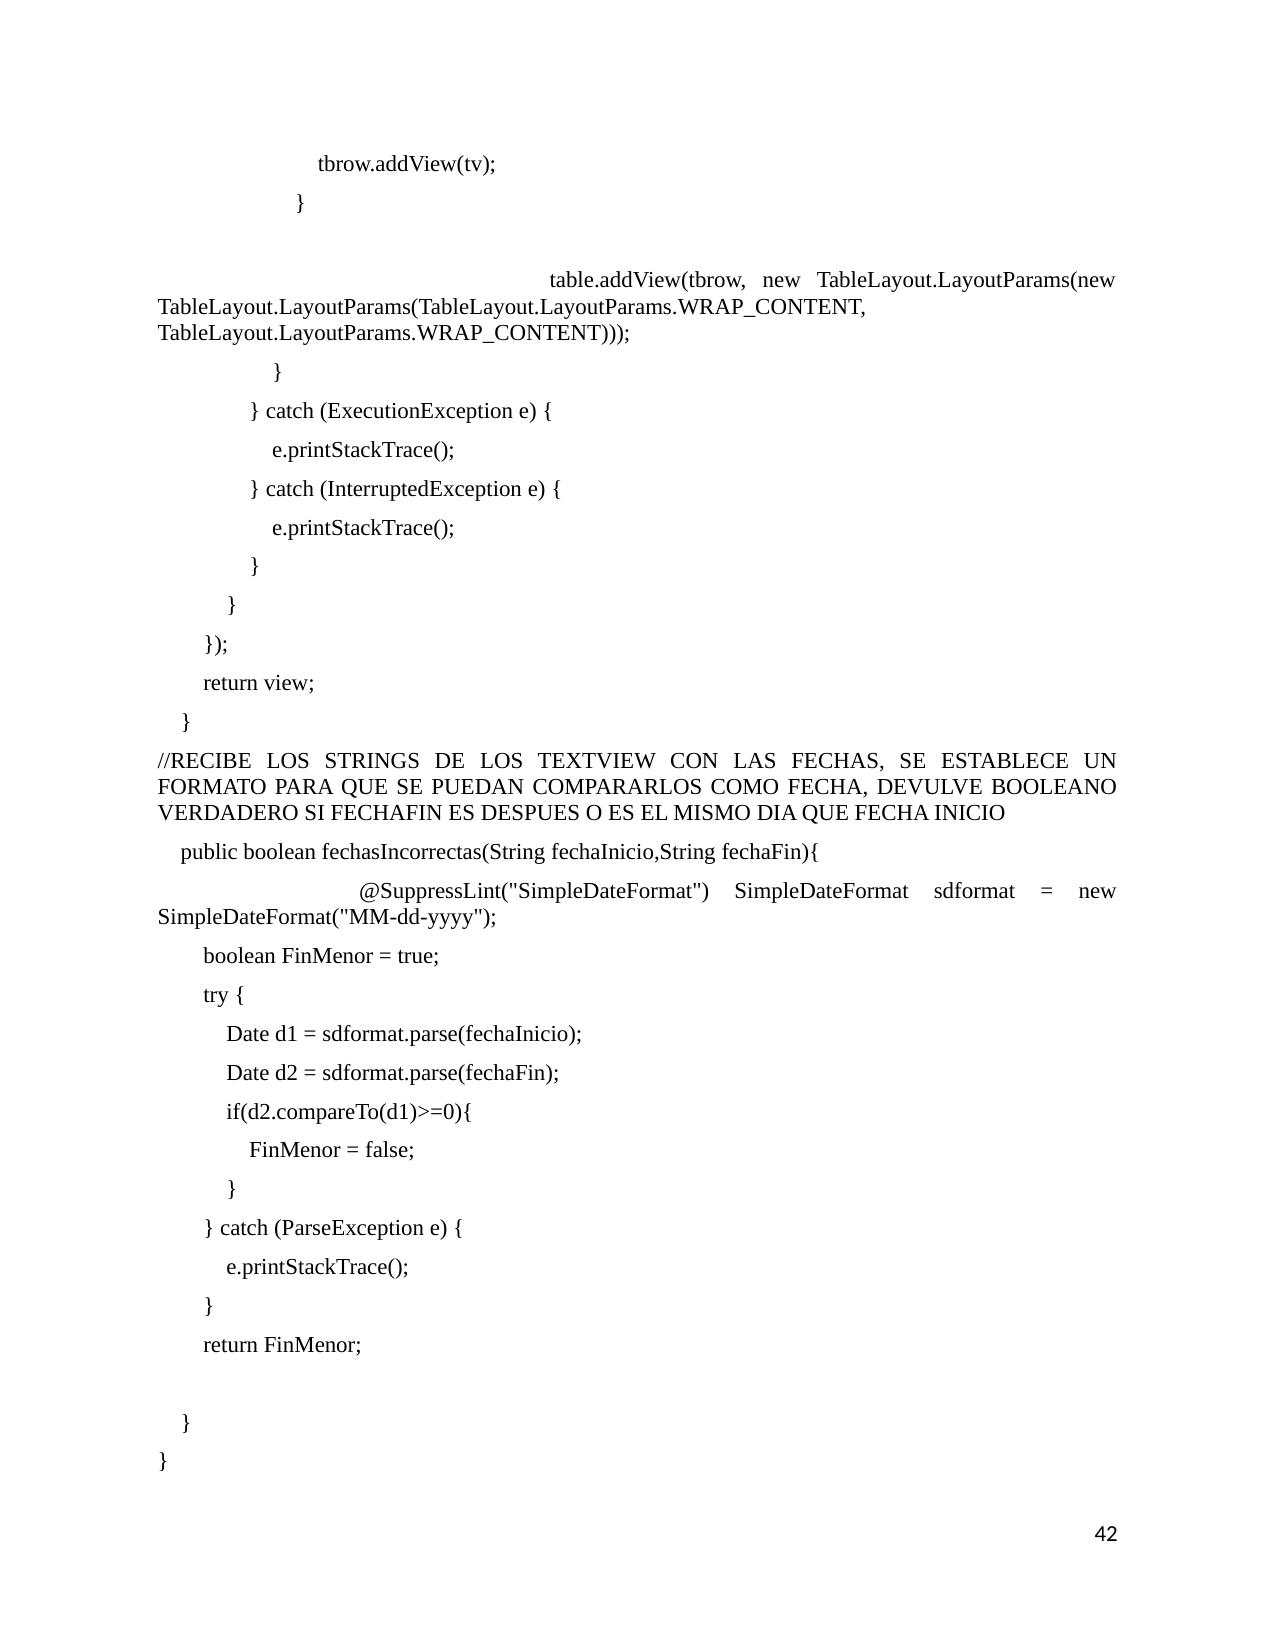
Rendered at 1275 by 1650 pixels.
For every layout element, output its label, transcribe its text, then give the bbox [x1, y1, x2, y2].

text return FinMenor; [157, 1331, 1117, 1357]
text e.printStackTrace(); [157, 436, 1117, 462]
text public boolean fechasIncorrectas(String fechaInicio,String fechaFin){ [157, 838, 1117, 864]
text } [157, 591, 1117, 618]
text FinMenor = false; [157, 1137, 1117, 1163]
text e.printStackTrace(); [157, 1253, 1117, 1279]
text Date d2 = sdformat.parse(fechaFin); [157, 1059, 1117, 1085]
text tbrow.addView(tv); [157, 150, 1117, 176]
text }); [157, 630, 1117, 656]
text } catch (ExecutionException e) { [157, 397, 1117, 423]
text return view; [157, 669, 1117, 695]
text } [157, 708, 1117, 734]
text @SuppressLint("SimpleDateFormat") SimpleDateFormat sdformat = new SimpleDateFormat("MM-dd-yyyy"); [157, 877, 1117, 930]
text try { [157, 981, 1117, 1007]
text } [157, 358, 1117, 384]
text } [157, 1447, 1117, 1474]
text } [157, 552, 1117, 579]
text boolean FinMenor = true; [157, 942, 1117, 969]
text if(d2.compareTo(d1)>=0){ [157, 1098, 1117, 1124]
text Date d1 = sdformat.parse(fechaInicio); [157, 1020, 1117, 1046]
text } catch (InterruptedException e) { [157, 475, 1117, 501]
text } [157, 1292, 1117, 1318]
text e.printStackTrace(); [157, 513, 1117, 540]
text table.addView(tbrow, new TableLayout.LayoutParams(new TableLayout.LayoutParams(TableLayout.LayoutParams.WRAP_CONTENT, TableLayout.LayoutParams.WRAP_CONTENT))); [157, 267, 1117, 346]
text } [157, 189, 1117, 215]
text } [157, 1175, 1117, 1202]
text //RECIBE LOS STRINGS DE LOS TEXTVIEW CON LAS FECHAS, SE ESTABLECE UN FORMATO PARA QUE SE PUEDAN COMPARARLOS COMO FECHA, DEVULVE BOOLEANO VERDADERO SI FECHAFIN ES DESPUES O ES EL MISMO DIA QUE FECHA INICIO [157, 747, 1117, 826]
text } [157, 1408, 1117, 1435]
text } catch (ParseException e) { [157, 1214, 1117, 1241]
